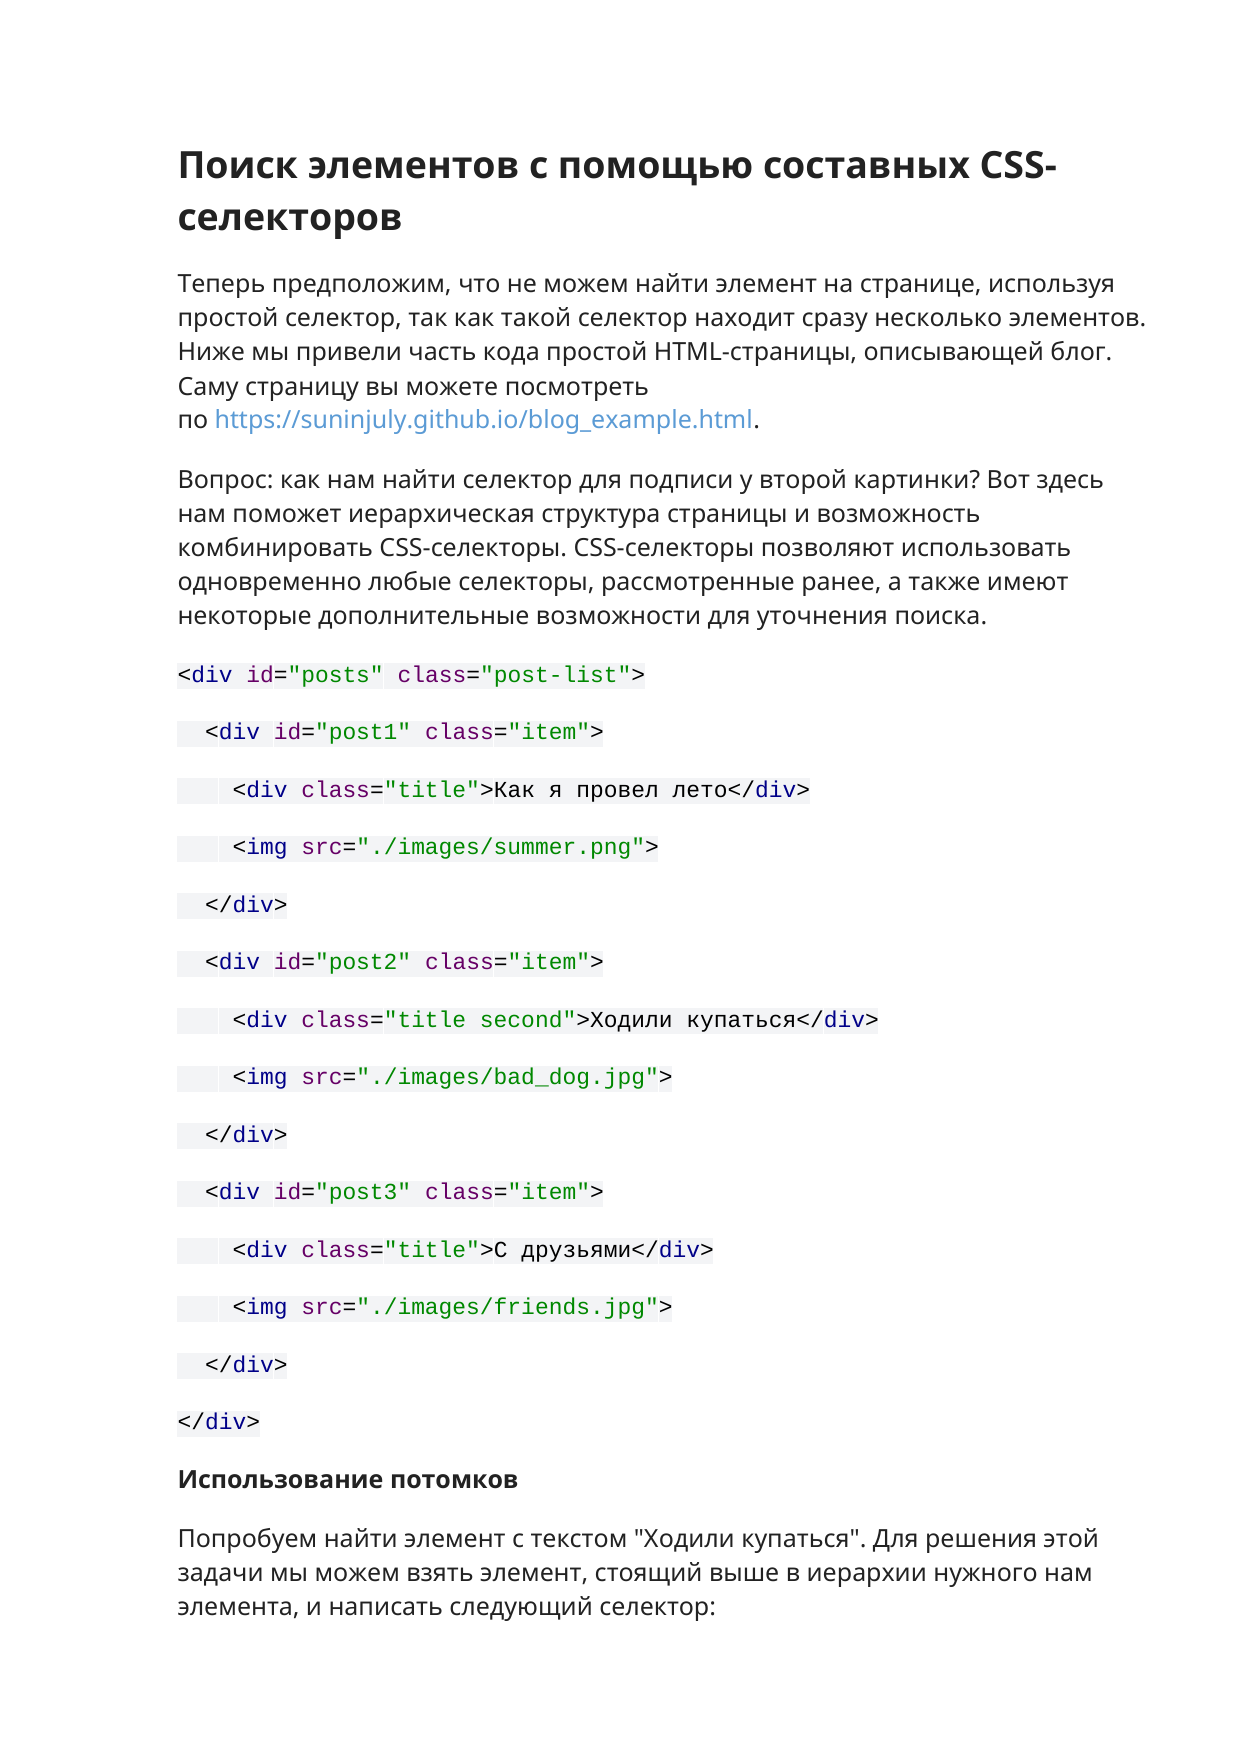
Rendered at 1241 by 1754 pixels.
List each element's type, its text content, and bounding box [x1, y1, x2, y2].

text <div class="title second">Ходили купаться</div> [177, 1002, 1152, 1034]
text Теперь предположим, что не можем найти элемент на странице, используя простой селектор, так как такой селектор находит сразу несколько элементов. Ниже мы привели часть кода простой HTML-страницы, описывающей блог. Саму страницу вы можете посмотреть по https://suninjuly.github.io/blog_example.html. [177, 266, 1152, 436]
text <img src="./images/summer.png"> [177, 829, 1152, 862]
text <div id="post1" class="item"> [177, 714, 1152, 747]
text Попробуем найти элемент с текстом "Ходили купаться". Для решения этой задачи мы можем взять элемент, стоящий выше в иерархии нужного нам элемента, и написать следующий селектор: [177, 1521, 1152, 1623]
text </div> [177, 887, 1152, 919]
text <div id="posts" class="post-list"> [177, 657, 1152, 689]
text <div class="title">С друзьями</div> [177, 1232, 1152, 1264]
text </div> [177, 1404, 1152, 1437]
text Использование потомков [177, 1462, 1152, 1496]
subtitle Поиск элементов с помощью составных CSS-селекторов [177, 139, 1152, 241]
text <img src="./images/friends.jpg"> [177, 1289, 1152, 1322]
text <div id="post2" class="item"> [177, 944, 1152, 977]
text </div> [177, 1117, 1152, 1149]
text <div id="post3" class="item"> [177, 1174, 1152, 1207]
text <img src="./images/bad_dog.jpg"> [177, 1059, 1152, 1092]
text </div> [177, 1347, 1152, 1379]
text <div class="title">Как я провел лето</div> [177, 772, 1152, 804]
text Вопрос: как нам найти селектор для подписи у второй картинки? Вот здесь нам поможет иерархическая структура страницы и возможность комбинировать CSS-селекторы. CSS-селекторы позволяют использовать одновременно любые селекторы, рассмотренные ранее, а также имеют некоторые дополнительные возможности для уточнения поиска. [177, 461, 1152, 632]
